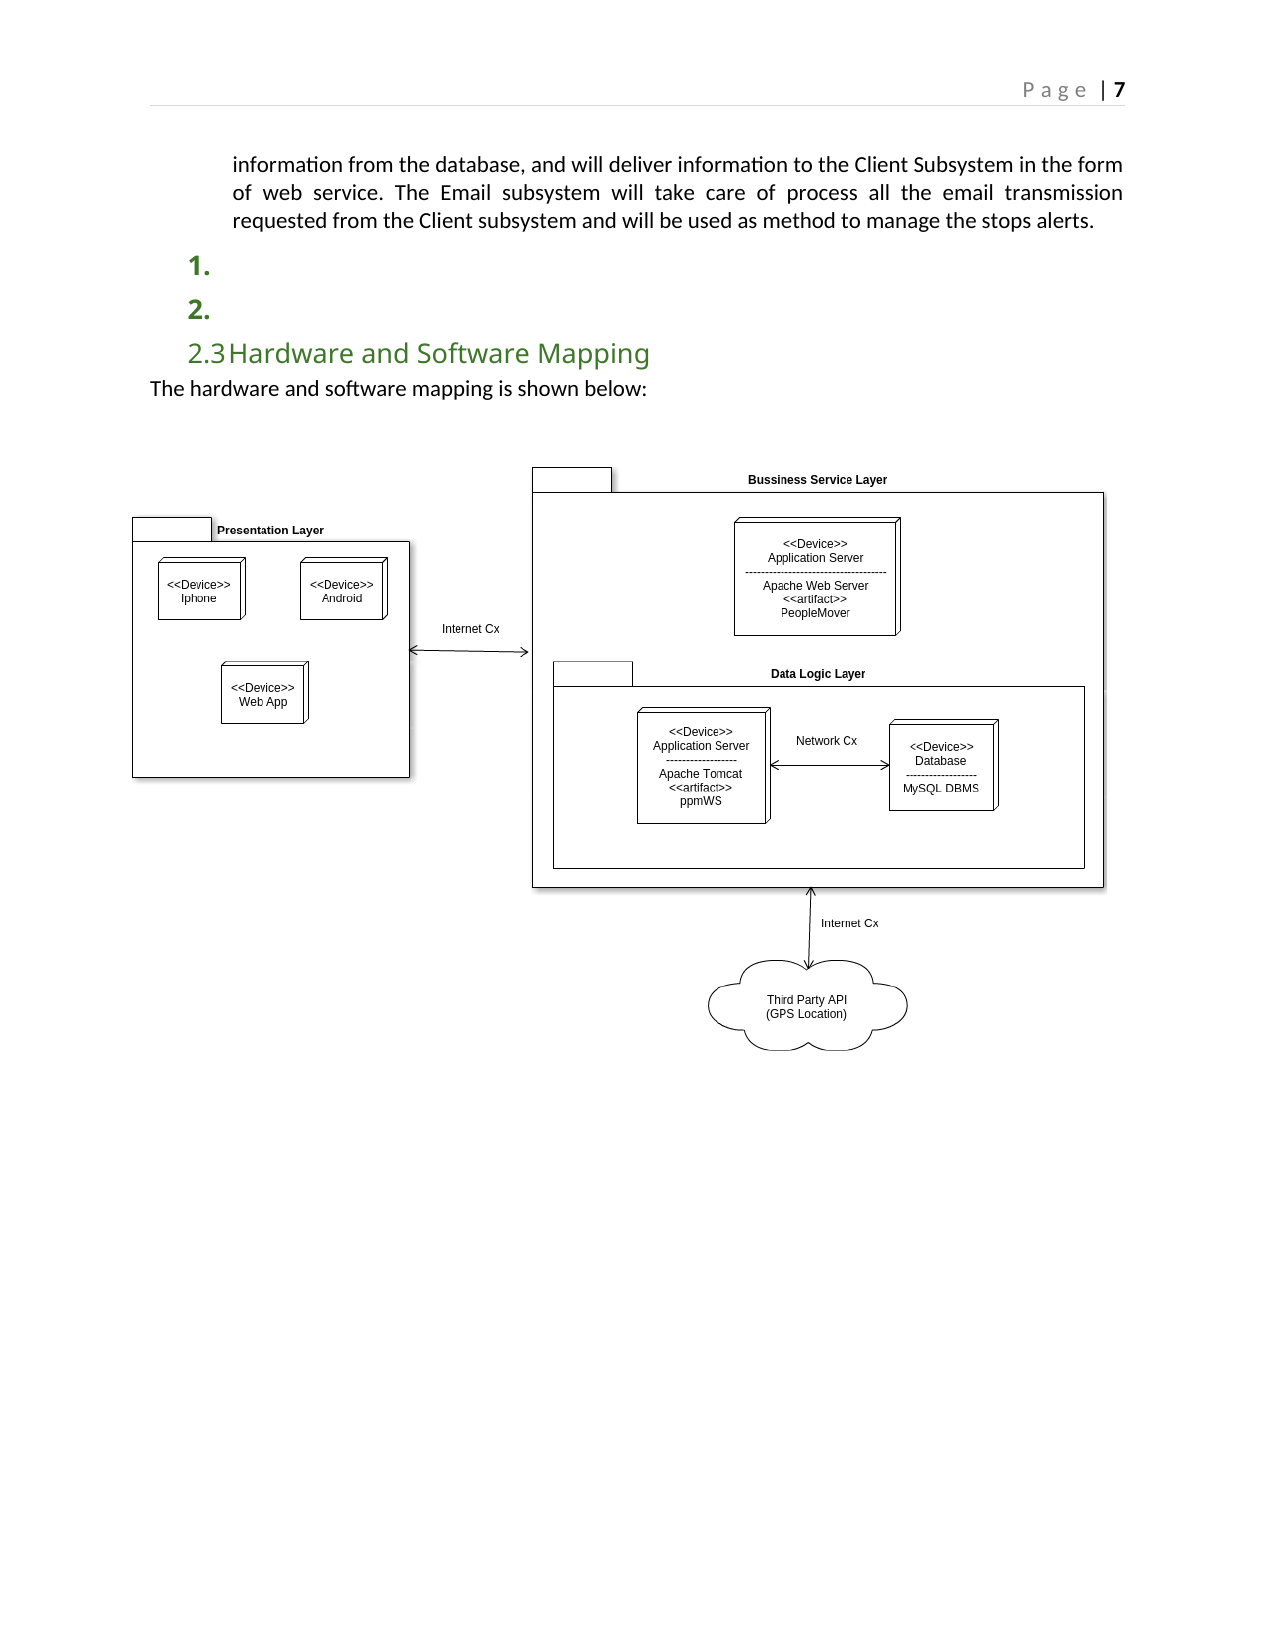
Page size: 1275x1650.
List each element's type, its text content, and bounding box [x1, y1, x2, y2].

text The hardware and software mapping is shown below: [150, 374, 1125, 402]
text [232, 150, 1125, 234]
subtitle Hardware and Software Mapping [187, 334, 1125, 371]
picture [132, 467, 1108, 1051]
